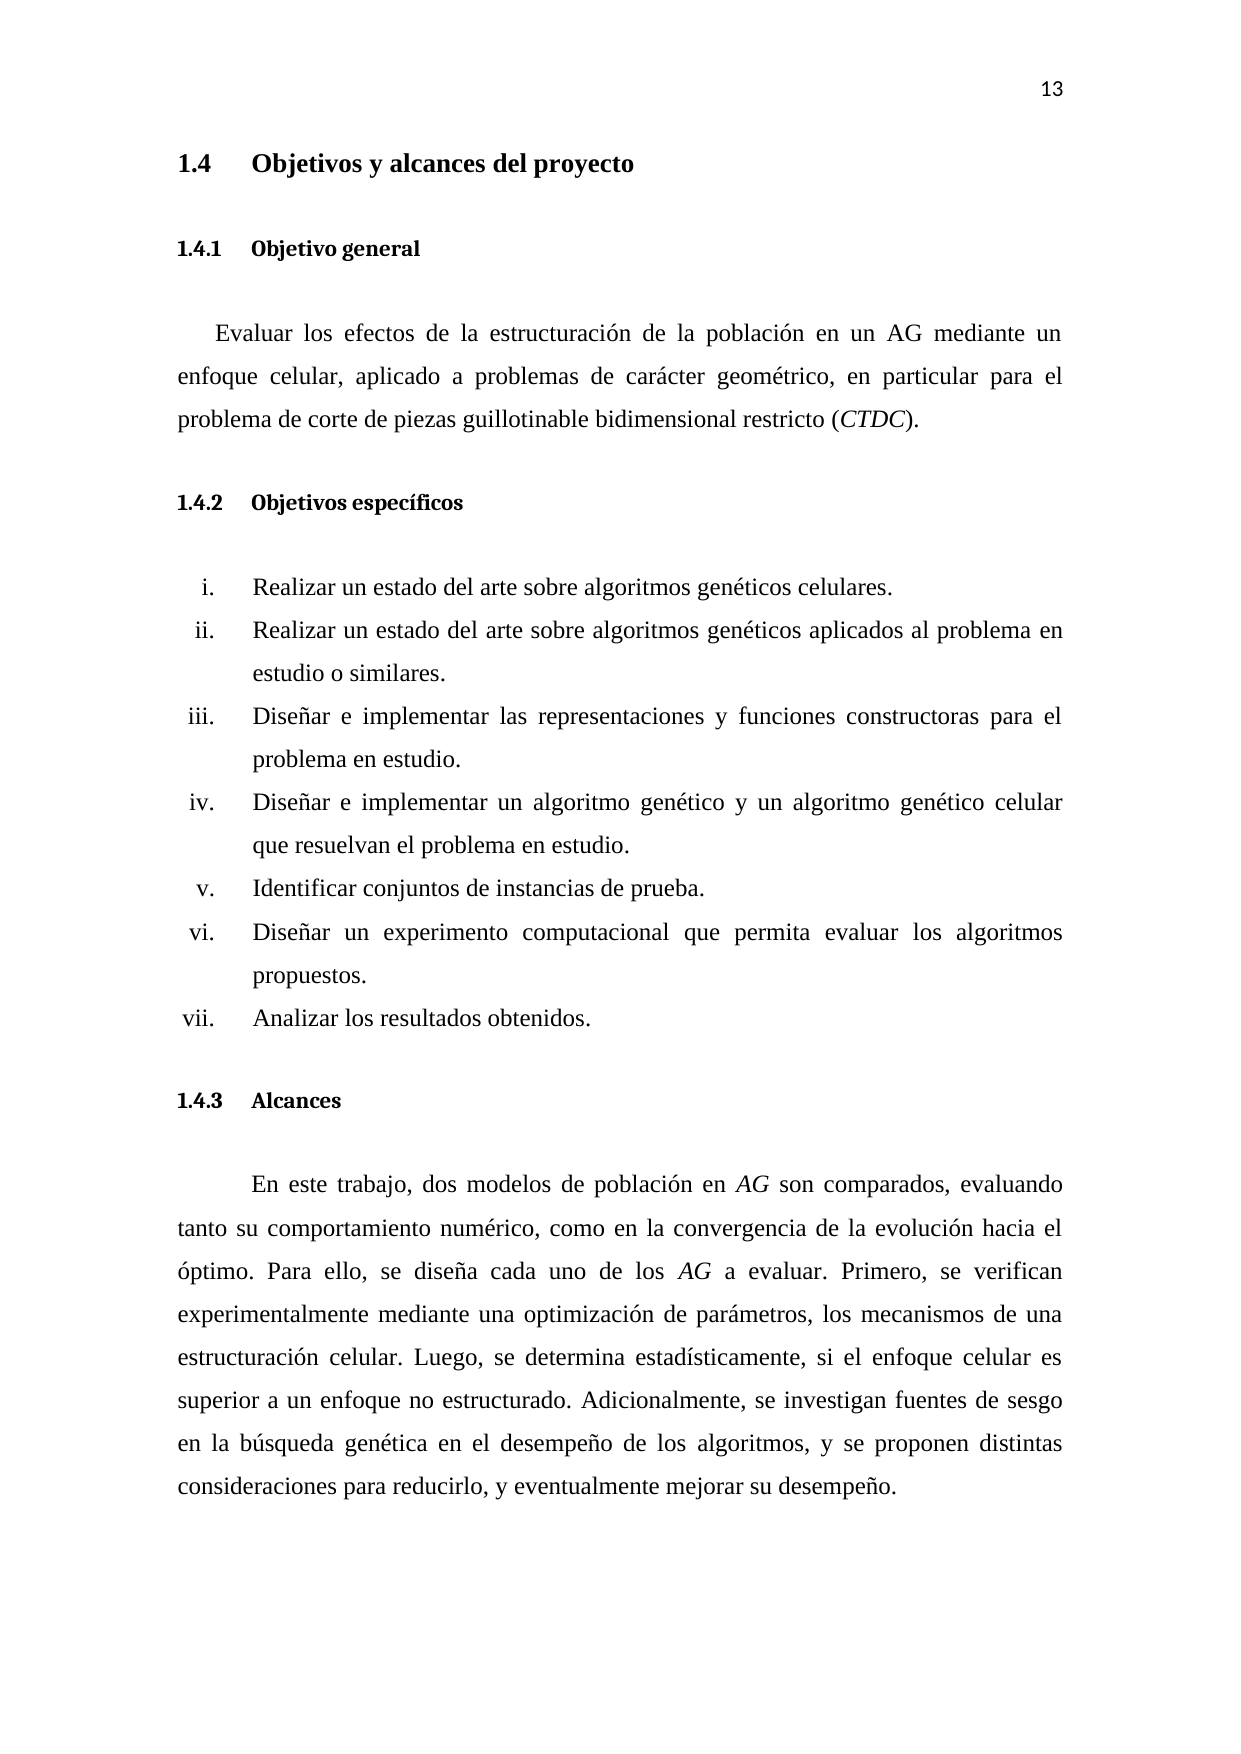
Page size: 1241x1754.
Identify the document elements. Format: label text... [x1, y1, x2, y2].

list Realizar un estado del arte sobre algoritmos genéticos aplicados al problema en estudio o similares. [215, 615, 1063, 687]
list Analizar los resultados obtenidos. [215, 1003, 1063, 1032]
list En este trabajo, dos modelos de población en AG son comparados, evaluando tanto su comportamiento numérico, como en la convergencia de la evolución hacia el óptimo. Para ello, se diseña cada uno de los AG a evaluar. Primero, se verifican experimentalmente mediante una optimización de parámetros, los mecanismos de una estructuración celular. Luego, se determina estadísticamente, si el enfoque celular es superior a un enfoque no estructurado. Adicionalmente, se investigan fuentes de sesgo en la búsqueda genética en el desempeño de los algoritmos, y se proponen distintas consideraciones para reducirlo, y eventualmente mejorar su desempeño. [177, 1169, 1063, 1500]
subtitle 1.4.1 Objetivo general [177, 236, 1063, 263]
list Realizar un estado del arte sobre algoritmos genéticos celulares. [215, 572, 1063, 600]
list Diseñar e implementar las representaciones y funciones constructoras para el problema en estudio. [215, 701, 1063, 773]
list Diseñar un experimento computacional que permita evaluar los algoritmos propuestos. [215, 917, 1063, 988]
subtitle 1.4.3 Alcances [177, 1088, 1063, 1114]
subtitle 1.4.2 Objetivos específicos [177, 490, 1063, 517]
text Evaluar los efectos de la estructuración de la población en un AG mediante un enfoque celular, aplicado a problemas de carácter geométrico, en particular para el problema de corte de piezas guillotinable bidimensional restricto (CTDC). [177, 318, 1063, 433]
list Diseñar e implementar un algoritmo genético y un algoritmo genético celular que resuelvan el problema en estudio. [215, 787, 1063, 859]
list Identificar conjuntos de instancias de prueba. [215, 873, 1063, 902]
subtitle 1.4 Objetivos y alcances del proyecto [177, 148, 1063, 179]
